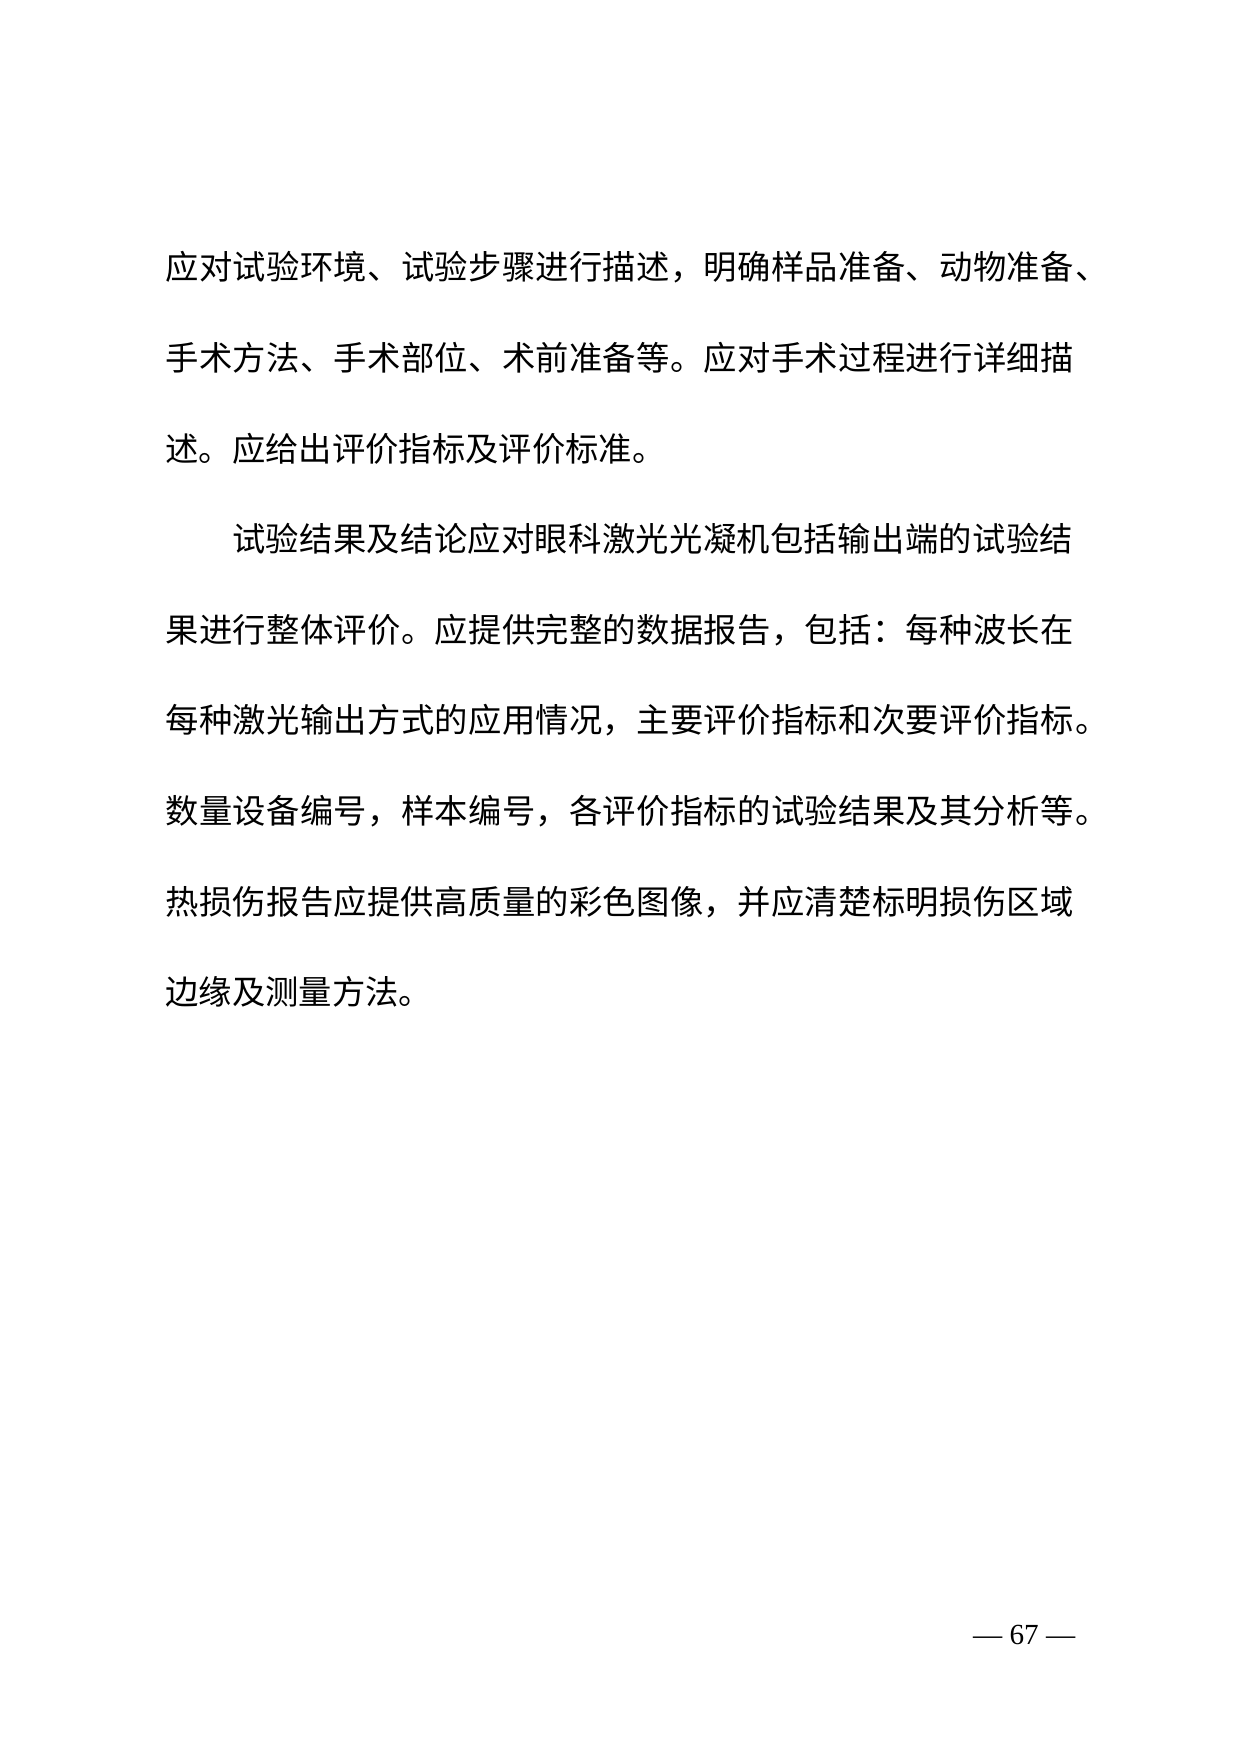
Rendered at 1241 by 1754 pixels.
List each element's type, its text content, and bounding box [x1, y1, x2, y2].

text 试验结果及结论应对眼科激光光凝机包括输出端的试验结果进行整体评价。应提供完整的数据报告，包括：每种波长在每种激光输出方式的应用情况，主要评价指标和次要评价指标。数量设备编号，样本编号，各评价指标的试验结果及其分析等。热损伤报告应提供高质量的彩色图像，并应清楚标明损伤区域边缘及测量方法。 [165, 492, 1075, 1036]
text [165, 220, 1075, 492]
